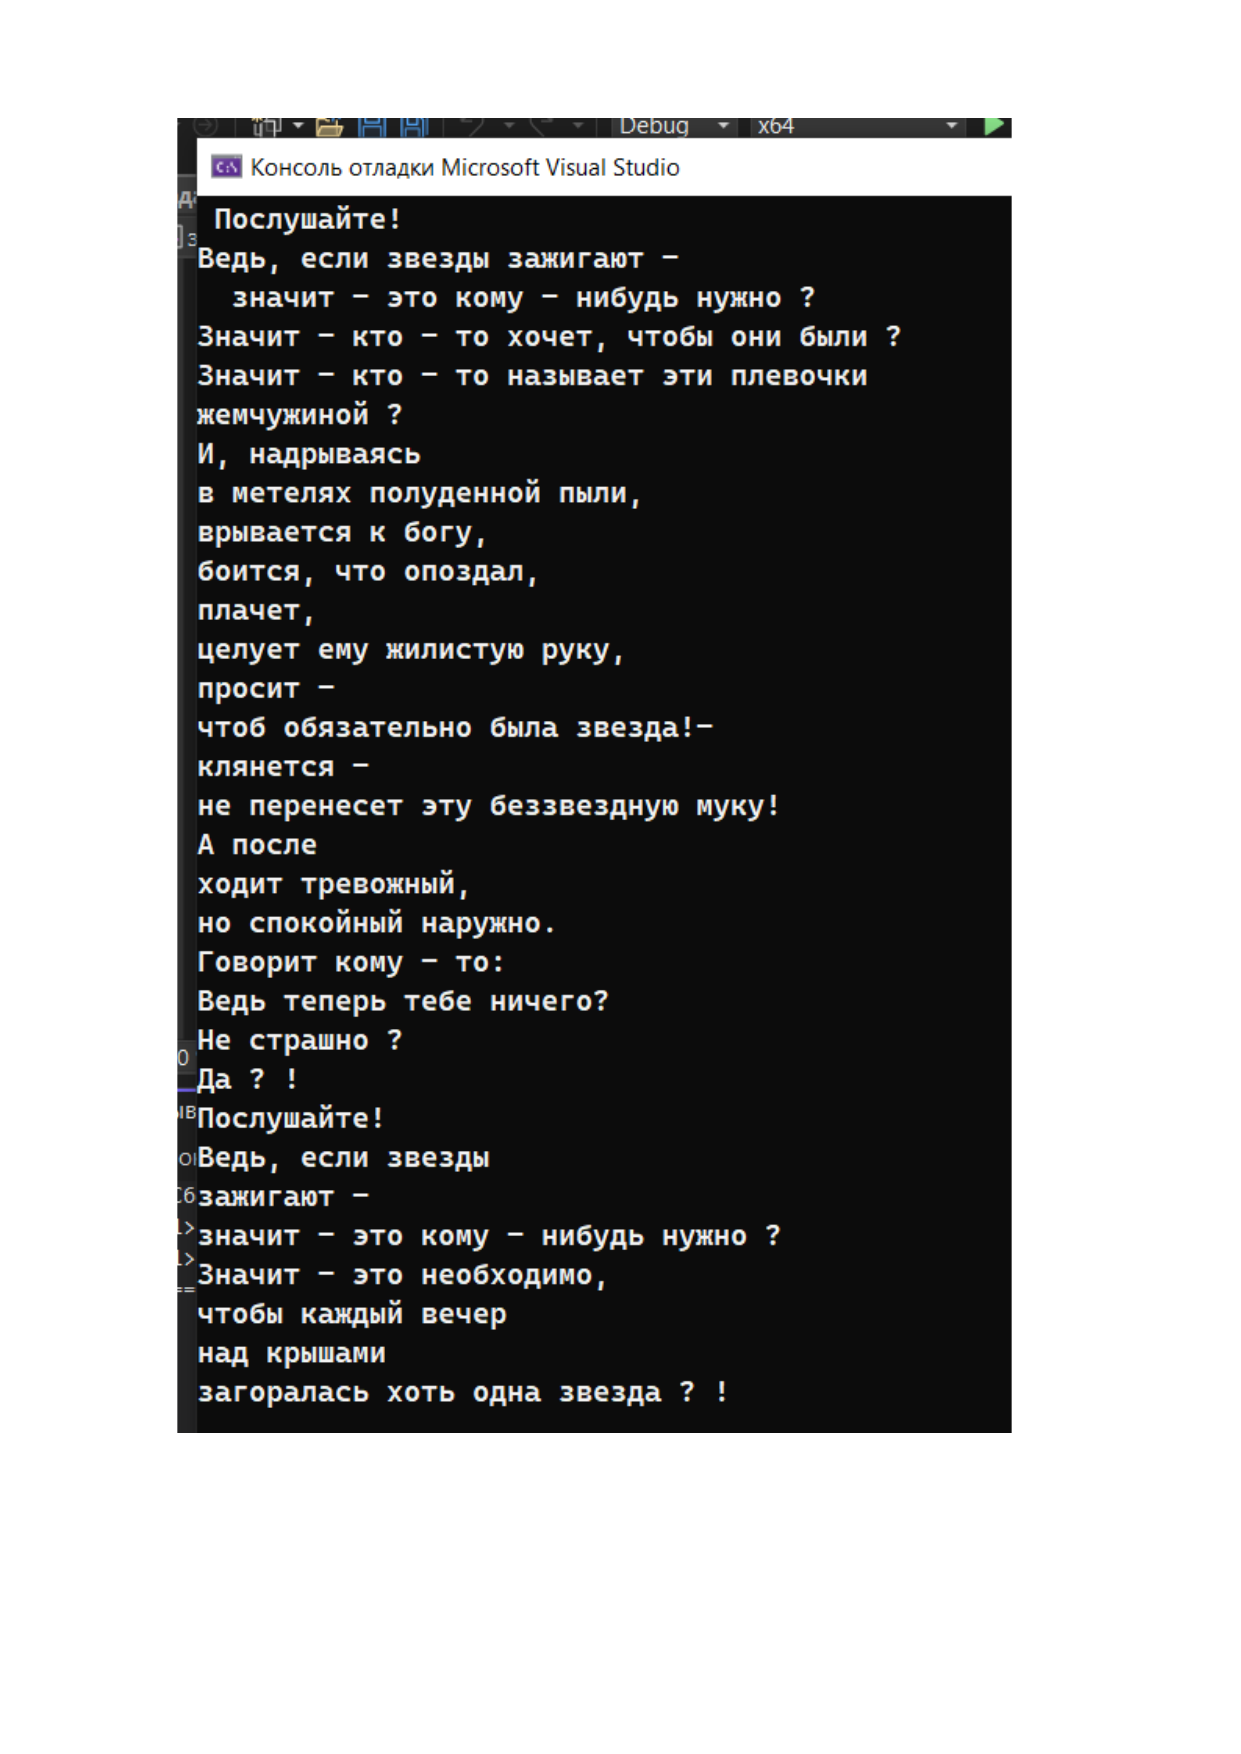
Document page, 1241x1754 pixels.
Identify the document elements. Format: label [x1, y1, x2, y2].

picture [177, 118, 1012, 1433]
